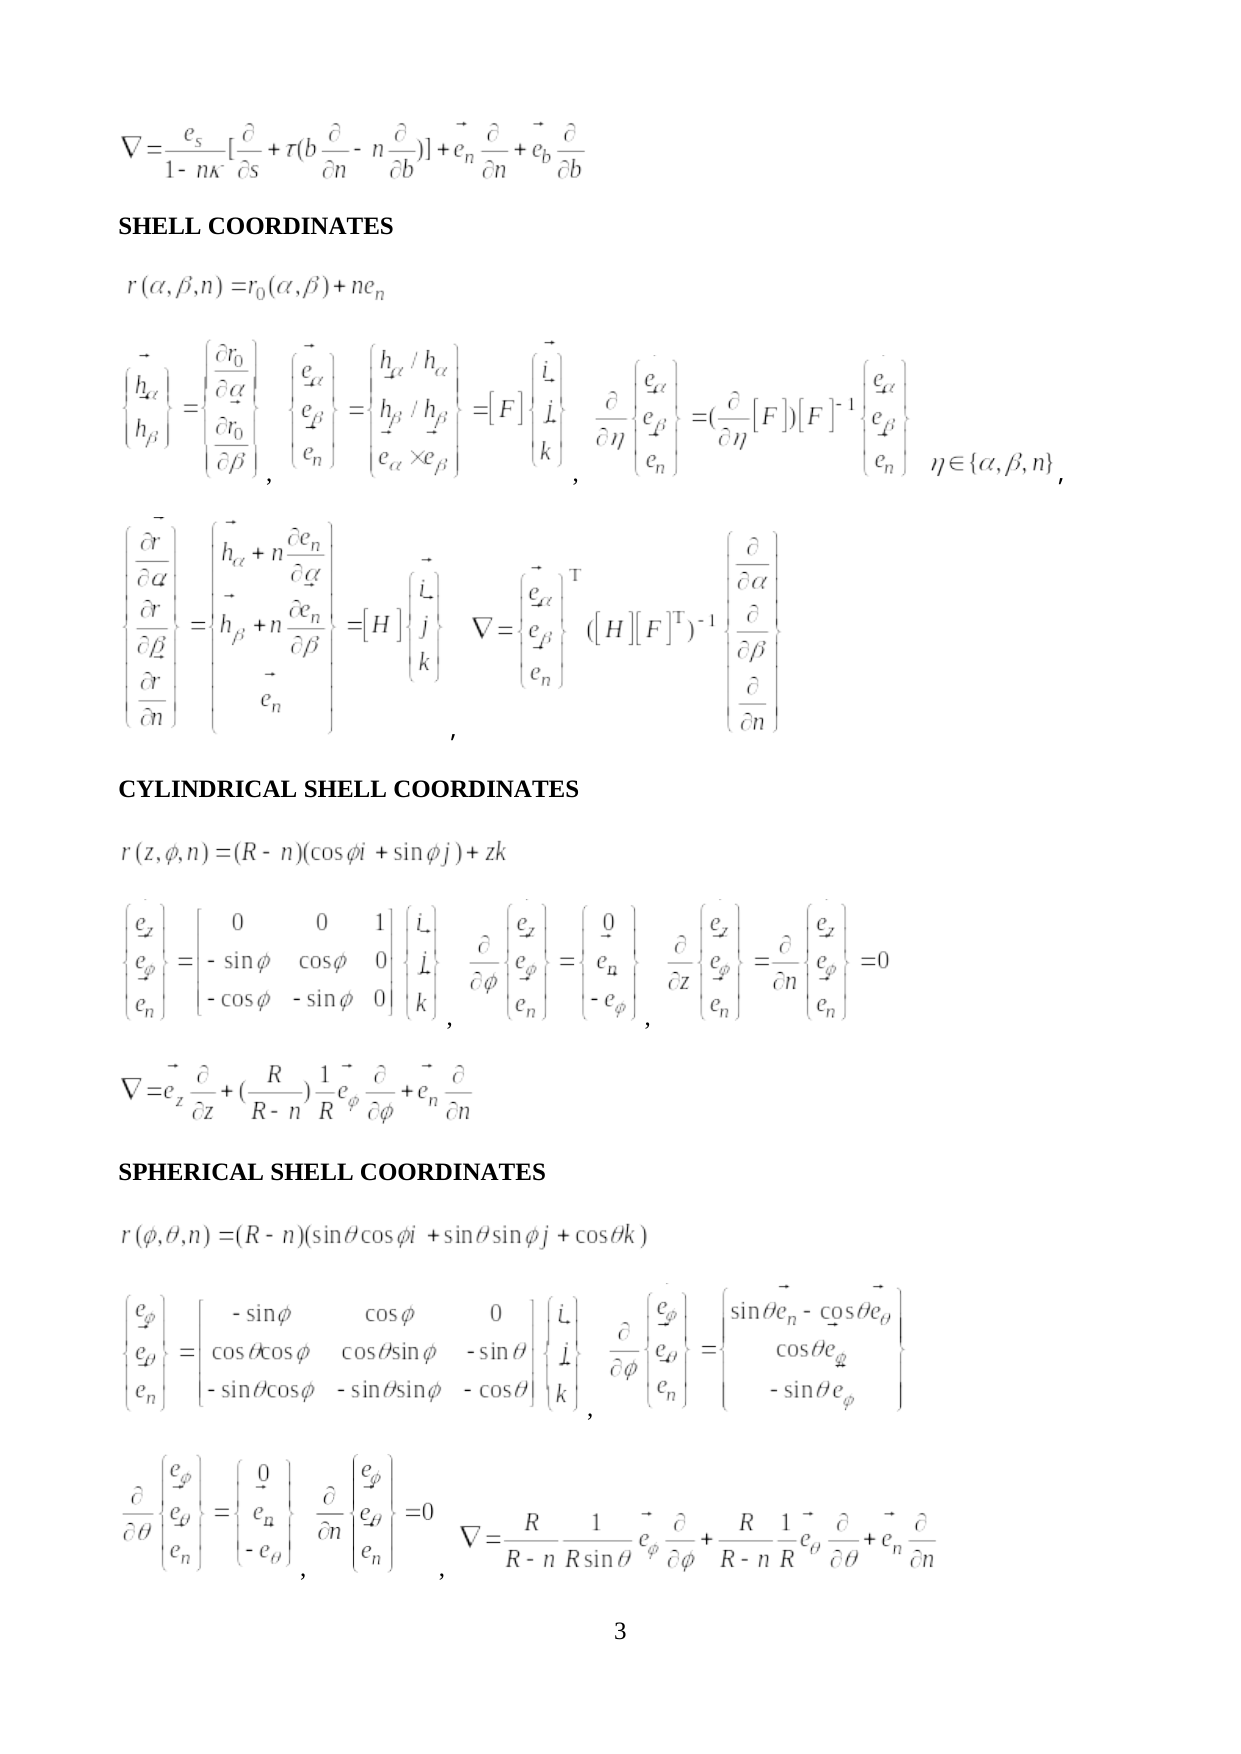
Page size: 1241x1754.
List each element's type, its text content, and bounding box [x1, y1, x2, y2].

text , [118, 517, 1122, 745]
text , [118, 1283, 1122, 1422]
text SHELL COORDINATES [118, 211, 1122, 240]
text CYLINDRICAL SHELL COORDINATES [118, 774, 1122, 803]
text , , , [118, 335, 1122, 489]
text , , [118, 1451, 1122, 1582]
text SPHERICAL SHELL COORDINATES [118, 1157, 1122, 1186]
text , , [118, 900, 1122, 1031]
